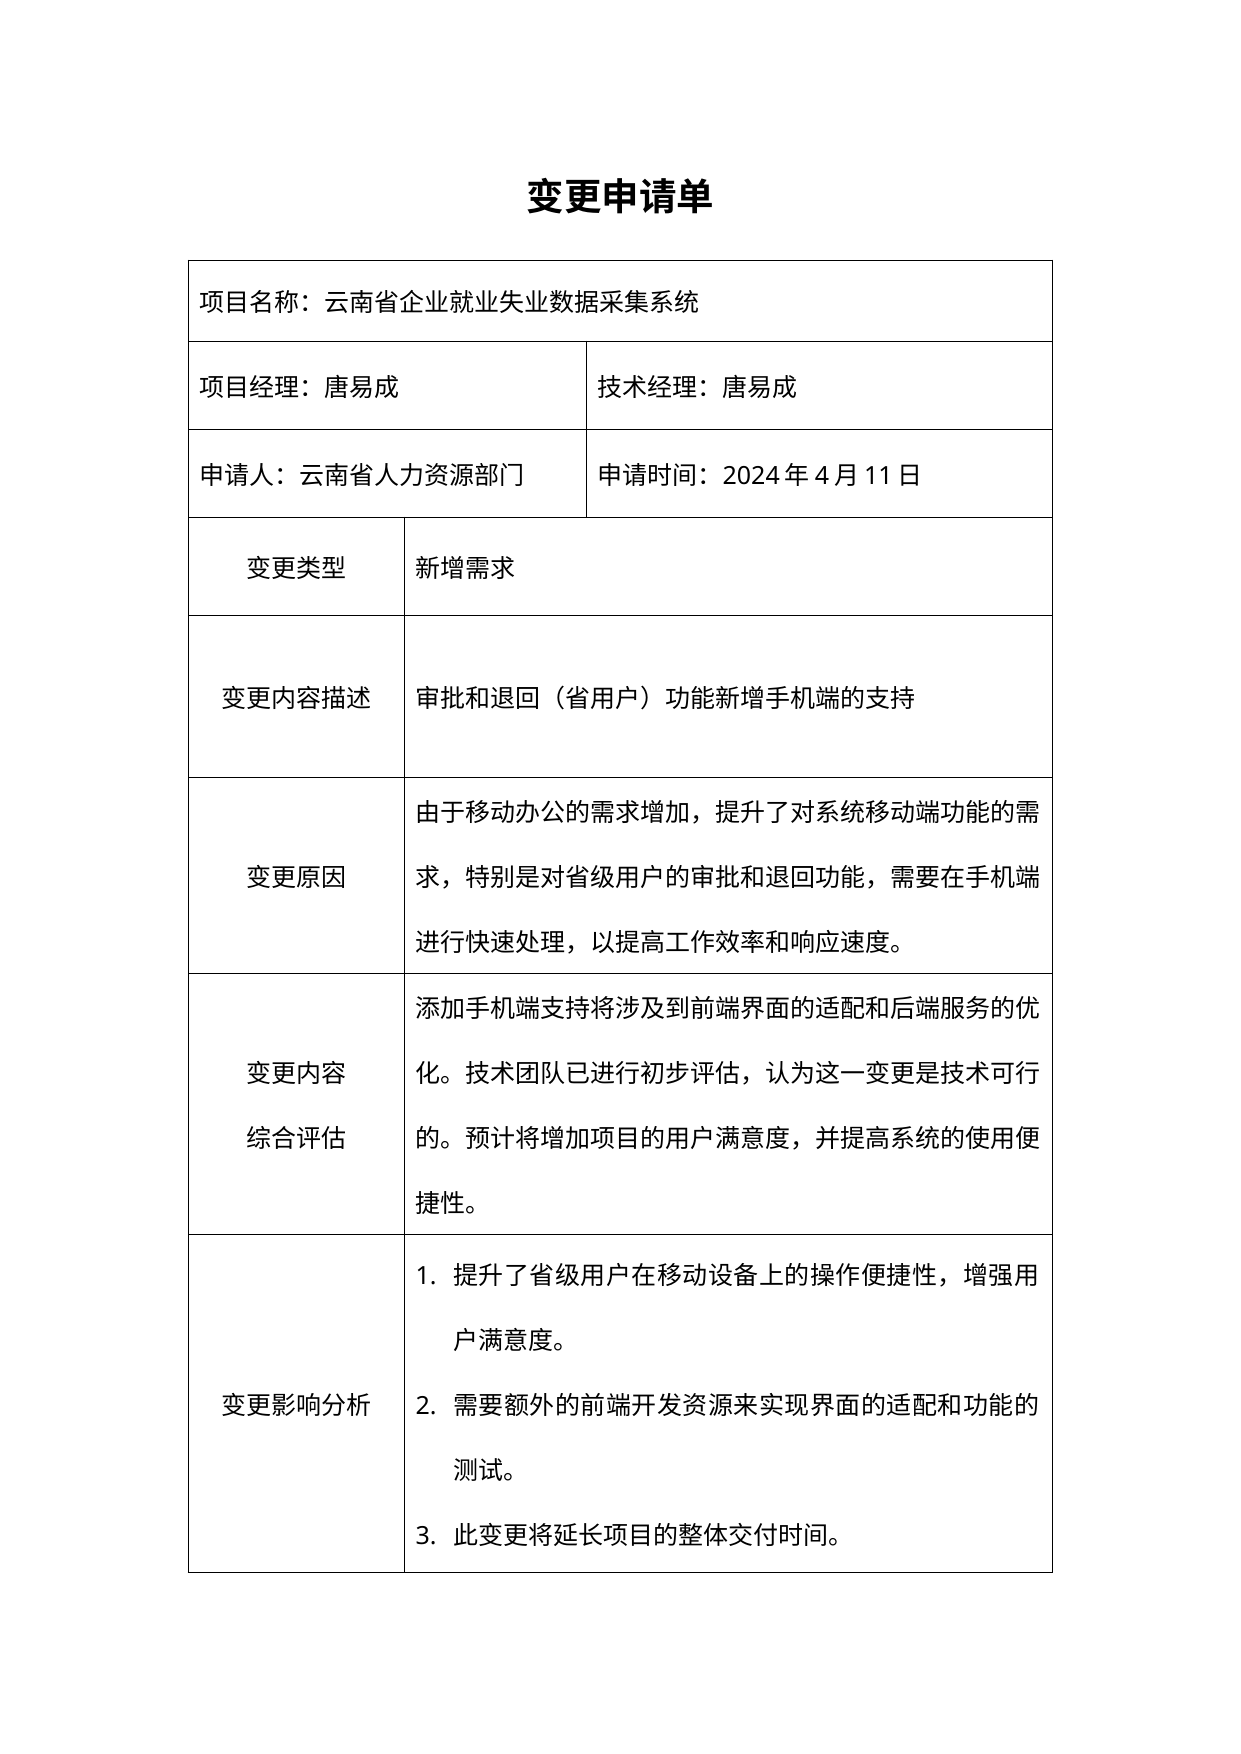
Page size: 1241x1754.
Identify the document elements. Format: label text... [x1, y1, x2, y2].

table_cell 变更影响分析 [189, 1235, 404, 1572]
table_cell 技术经理：唐易成 [587, 342, 1052, 429]
table_cell 申请人：云南省人力资源部门 [189, 430, 586, 517]
table_cell 由于移动办公的需求增加，提升了对系统移动端功能的需求，特别是对省级用户的审批和退回功能，需要在手机端进行快速处理，以提高工作效率和响应速度。 [405, 778, 1052, 973]
table_cell 变更内容描述 [189, 616, 404, 777]
table_cell 新增需求 [405, 518, 1052, 615]
table_cell 申请时间：2024年4月11日 [587, 430, 1052, 517]
table_cell 变更内容 综合评估 [189, 974, 404, 1234]
text 变更申请单 [187, 162, 1053, 227]
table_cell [405, 1235, 1052, 1572]
table_cell 变更原因 [189, 778, 404, 973]
table_header 项目名称：云南省企业就业失业数据采集系统 [189, 261, 1052, 341]
table_cell 变更类型 [189, 518, 404, 615]
table_cell 项目经理：唐易成 [189, 342, 586, 429]
table_cell 审批和退回（省用户）功能新增手机端的支持 [405, 616, 1052, 777]
table_cell 添加手机端支持将涉及到前端界面的适配和后端服务的优化。技术团队已进行初步评估，认为这一变更是技术可行的。预计将增加项目的用户满意度，并提高系统的使用便捷性。 [405, 974, 1052, 1234]
